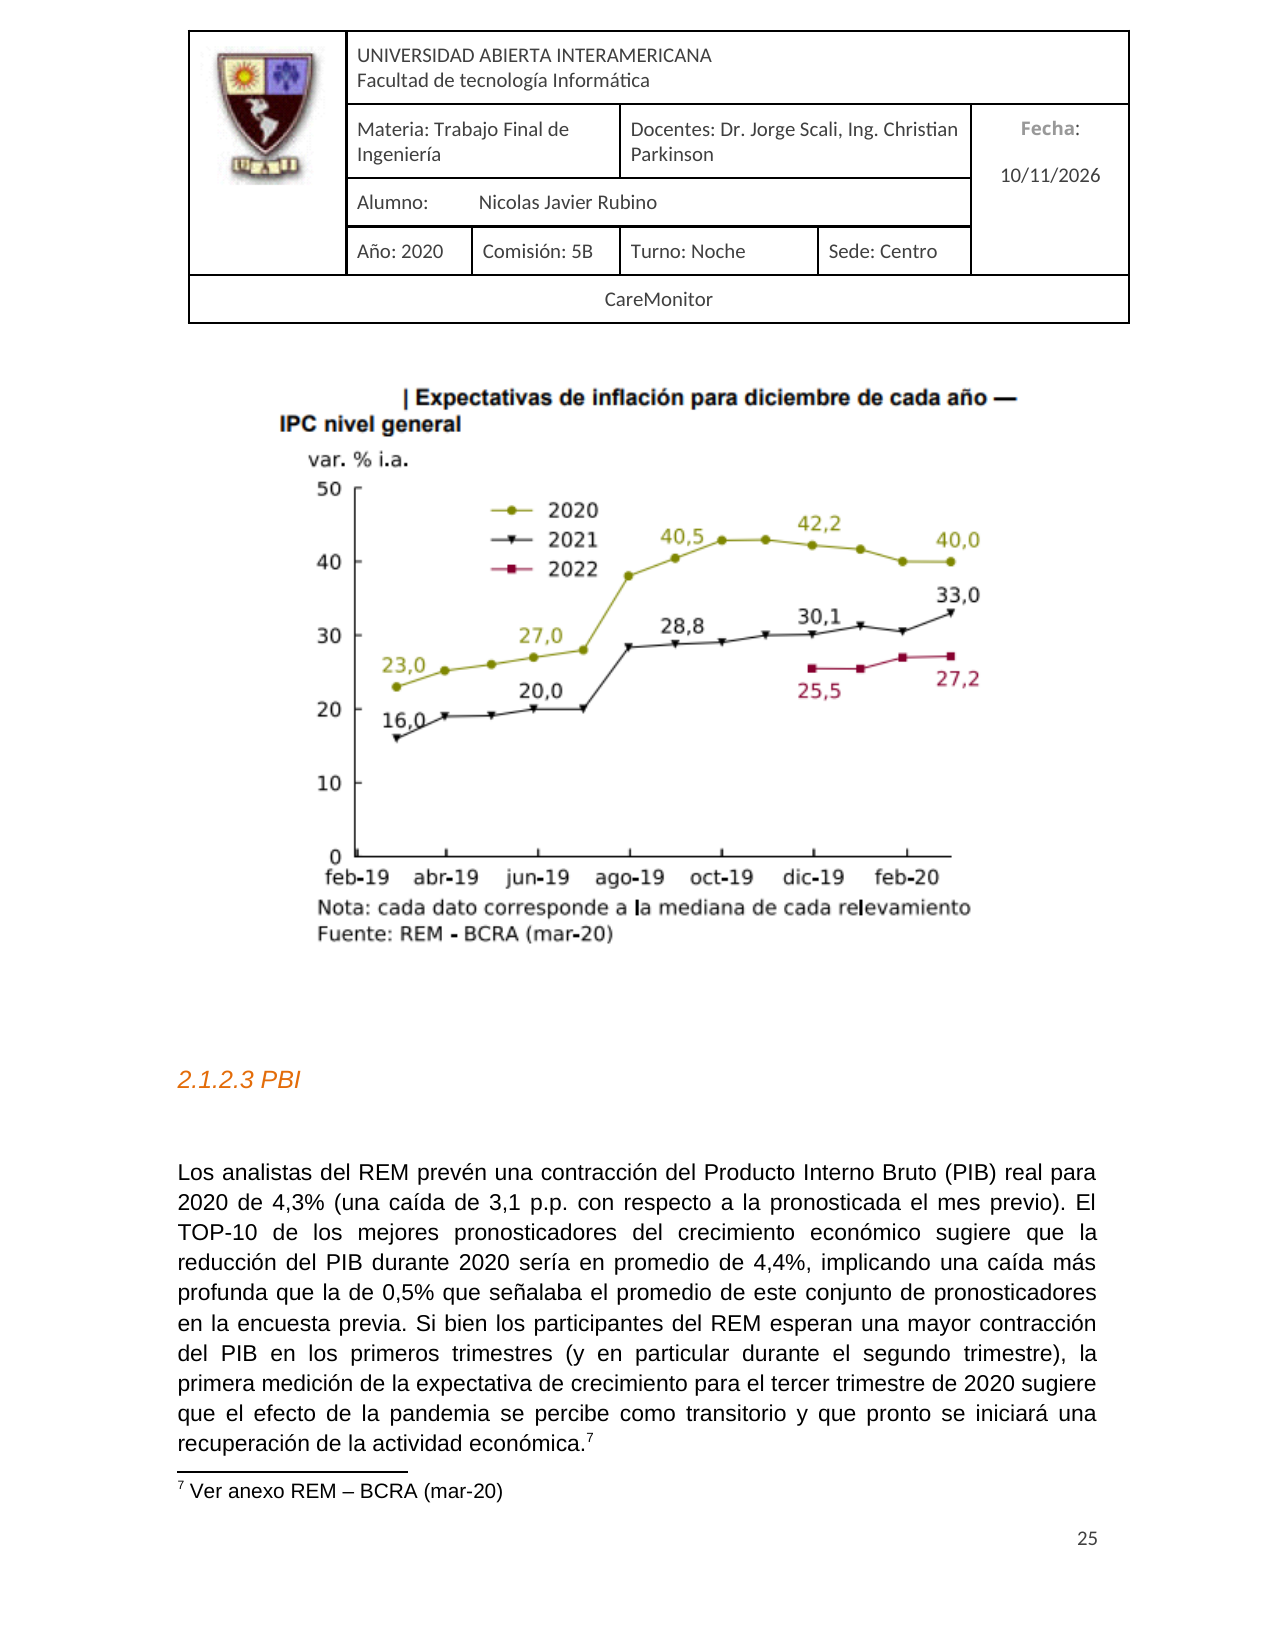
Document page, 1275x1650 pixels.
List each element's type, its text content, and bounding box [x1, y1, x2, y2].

text 2.1.2.3 PBI [177, 1065, 1098, 1094]
text Los analistas del REM prevén una contracción del Producto Interno Bruto (PIB) real para 2020 de 4,3% (una caída de 3,1 p.p. con respecto a la pronosticada el mes previo). El TOP-10 de los mejores pronosticadores del crecimiento económico sugiere que la reducción del PIB durante 2020 sería en promedio de 4,4%, implicando una caída más profunda que la de 0,5% que señalaba el promedio de este conjunto de pronosticadores en la encuesta previa. Si bien los participantes del REM esperan una mayor contracción del PIB en los primeros trimestres (y en particular durante el segundo trimestre), la primera medición de la expectativa de crecimiento para el tercer trimestre de 2020 sugiere que el efecto de la pandemia se percibe como transitorio y que pronto se iniciará una recuperación de la actividad económica. [177, 1158, 1098, 1457]
picture [198, 42, 332, 192]
picture [248, 349, 1027, 961]
